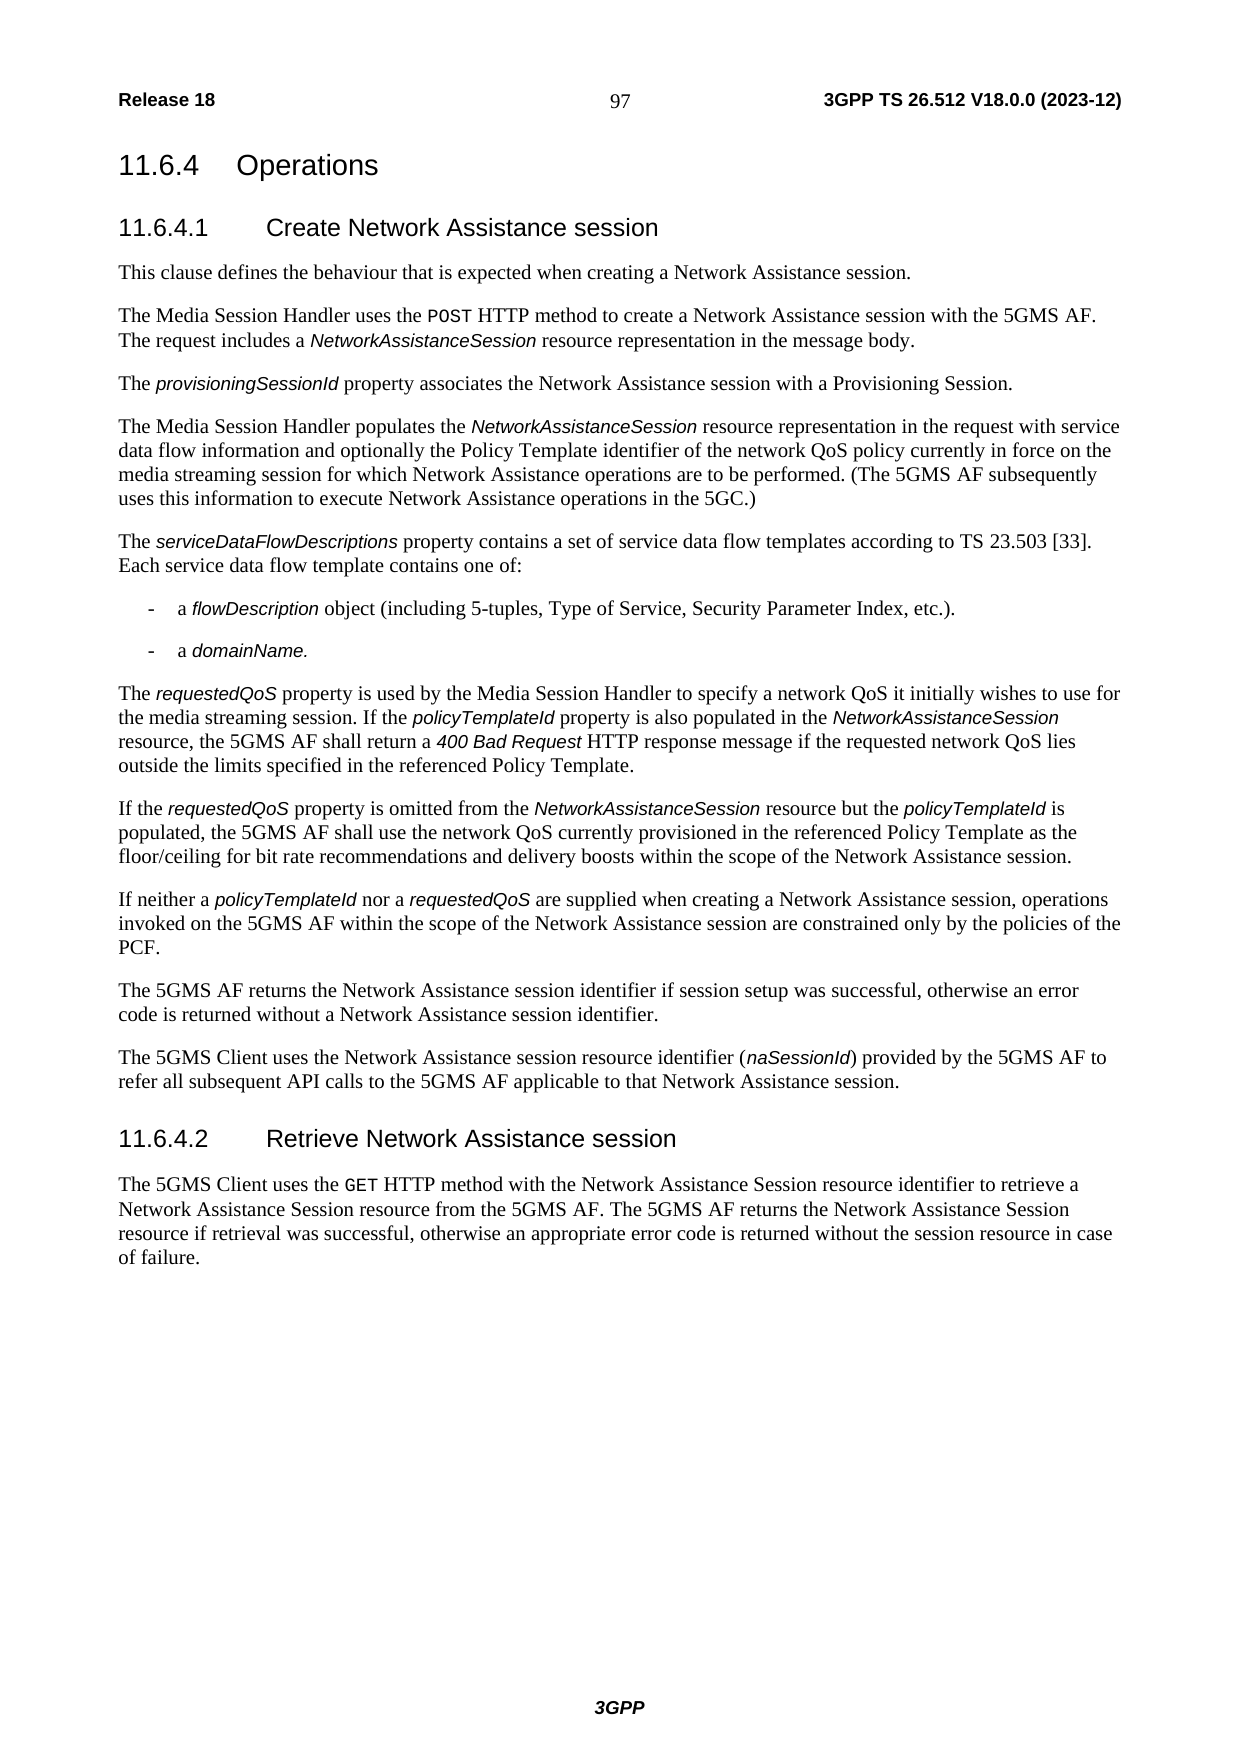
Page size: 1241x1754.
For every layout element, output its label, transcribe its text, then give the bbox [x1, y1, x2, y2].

text The Media Session Handler populates the NetworkAssistanceSession resource representation in the request with service data flow information and optionally the Policy Template identifier of the network QoS policy currently in force on the media streaming session for which Network Assistance operations are to be performed. (The 5GMS AF subsequently uses this information to execute Network Assistance operations in the 5GC.) [118, 413, 1122, 510]
text If neither a policyTemplateId nor a requestedQoS are supplied when creating a Network Assistance session, operations invoked on the 5GMS AF within the scope of the Network Assistance session are constrained only by the policies of the PCF. [118, 887, 1122, 959]
text The 5GMS Client uses the GET HTTP method with the Network Assistance Session resource identifier to retrieve a Network Assistance Session resource from the 5GMS AF. The 5GMS AF returns the Network Assistance Session resource if retrieval was successful, otherwise an appropriate error code is returned without the session resource in case of failure. [118, 1172, 1122, 1269]
text The 5GMS AF returns the Network Assistance session identifier if session setup was successful, otherwise an error code is returned without a Network Assistance session identifier. [118, 978, 1122, 1026]
text The requestedQoS property is used by the Media Session Handler to specify a network QoS it initially wishes to use for the media streaming session. If the policyTemplateId property is also populated in the NetworkAssistanceSession resource, the 5GMS AF shall return a 400 Bad Request HTTP response message if the requested network QoS lies outside the limits specified in the referenced Policy Template. [118, 681, 1122, 777]
text The provisioningSessionId property associates the Network Assistance session with a Provisioning Session. [118, 371, 1122, 395]
text The 5GMS Client uses the Network Assistance session resource identifier (naSessionId) provided by the 5GMS AF to refer all subsequent API calls to the 5GMS AF applicable to that Network Assistance session. [118, 1045, 1122, 1093]
text The Media Session Handler uses the POST HTTP method to create a Network Assistance session with the 5GMS AF. The request includes a NetworkAssistanceSession resource representation in the message body. [118, 303, 1122, 352]
text - a flowDescription object (including 5-tuples, Type of Service, Security Parameter Index, etc.). [148, 595, 1122, 619]
subtitle 11.6.4 Operations [118, 148, 1122, 181]
subtitle 11.6.4.2 Retrieve Network Assistance session [118, 1124, 1122, 1153]
text This clause defines the behaviour that is expected when creating a Network Assistance session. [118, 260, 1122, 284]
text If the requestedQoS property is omitted from the NetworkAssistanceSession resource but the policyTemplateId is populated, the 5GMS AF shall use the network QoS currently provisioned in the referenced Policy Template as the floor/ceiling for bit rate recommendations and delivery boosts within the scope of the Network Assistance session. [118, 796, 1122, 868]
text - a domainName. [148, 638, 1122, 662]
text The serviceDataFlowDescriptions property contains a set of service data flow templates according to TS 23.503 [33]. Each service data flow template contains one of: [118, 528, 1122, 577]
subtitle 11.6.4.1 Create Network Assistance session [118, 212, 1122, 241]
